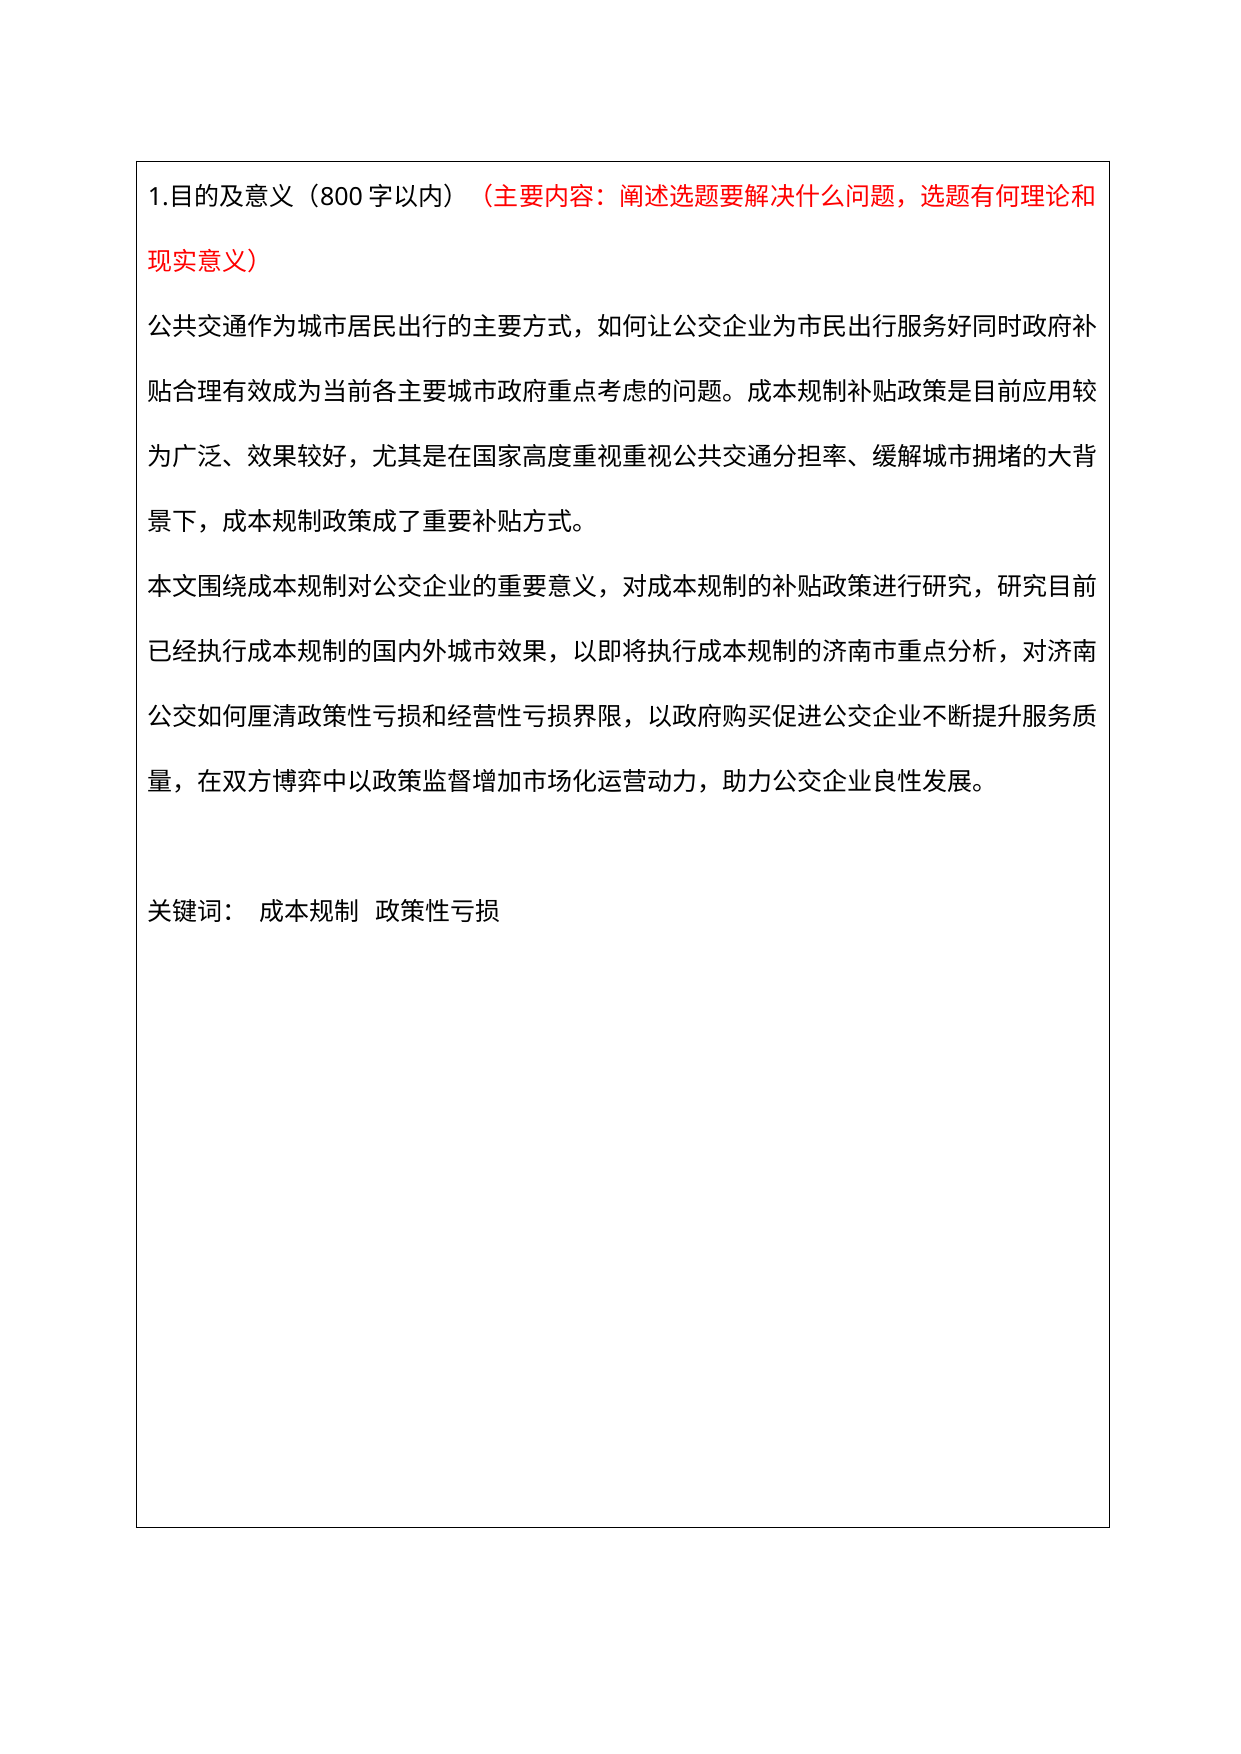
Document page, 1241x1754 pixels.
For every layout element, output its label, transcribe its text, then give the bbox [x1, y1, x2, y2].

table_header 1.目的及意义（800字以内）（主要内容：阐述选题要解决什么问题，选题有何理论和现实意义） 公共交通作为城市居民出行的主要方式，如何让公交企业为市民出行服务好同时政府补贴合理有效成为当前各主要城市政府重点考虑的问题。成本规制补贴政策是目前应用较为广泛、效果较好，尤其是在国家高度重视重视公共交通分担率、缓解城市拥堵的大背景下，成本规制政策成了重要补贴方式。 本文围绕成本规制对公交企业的重要意义，对成本规制的补贴政策进行研究，研究目前已经执行成本规制的国内外城市效果，以即将执行成本规制的济南市重点分析，对济南公交如何厘清政策性亏损和经营性亏损界限，以政府购买促进公交企业不断提升服务质量，在双方博弈中以政策监督增加市场化运营动力，助力公交企业良性发展。 关键词： 成本规制 政策性亏损 [137, 162, 1109, 1527]
